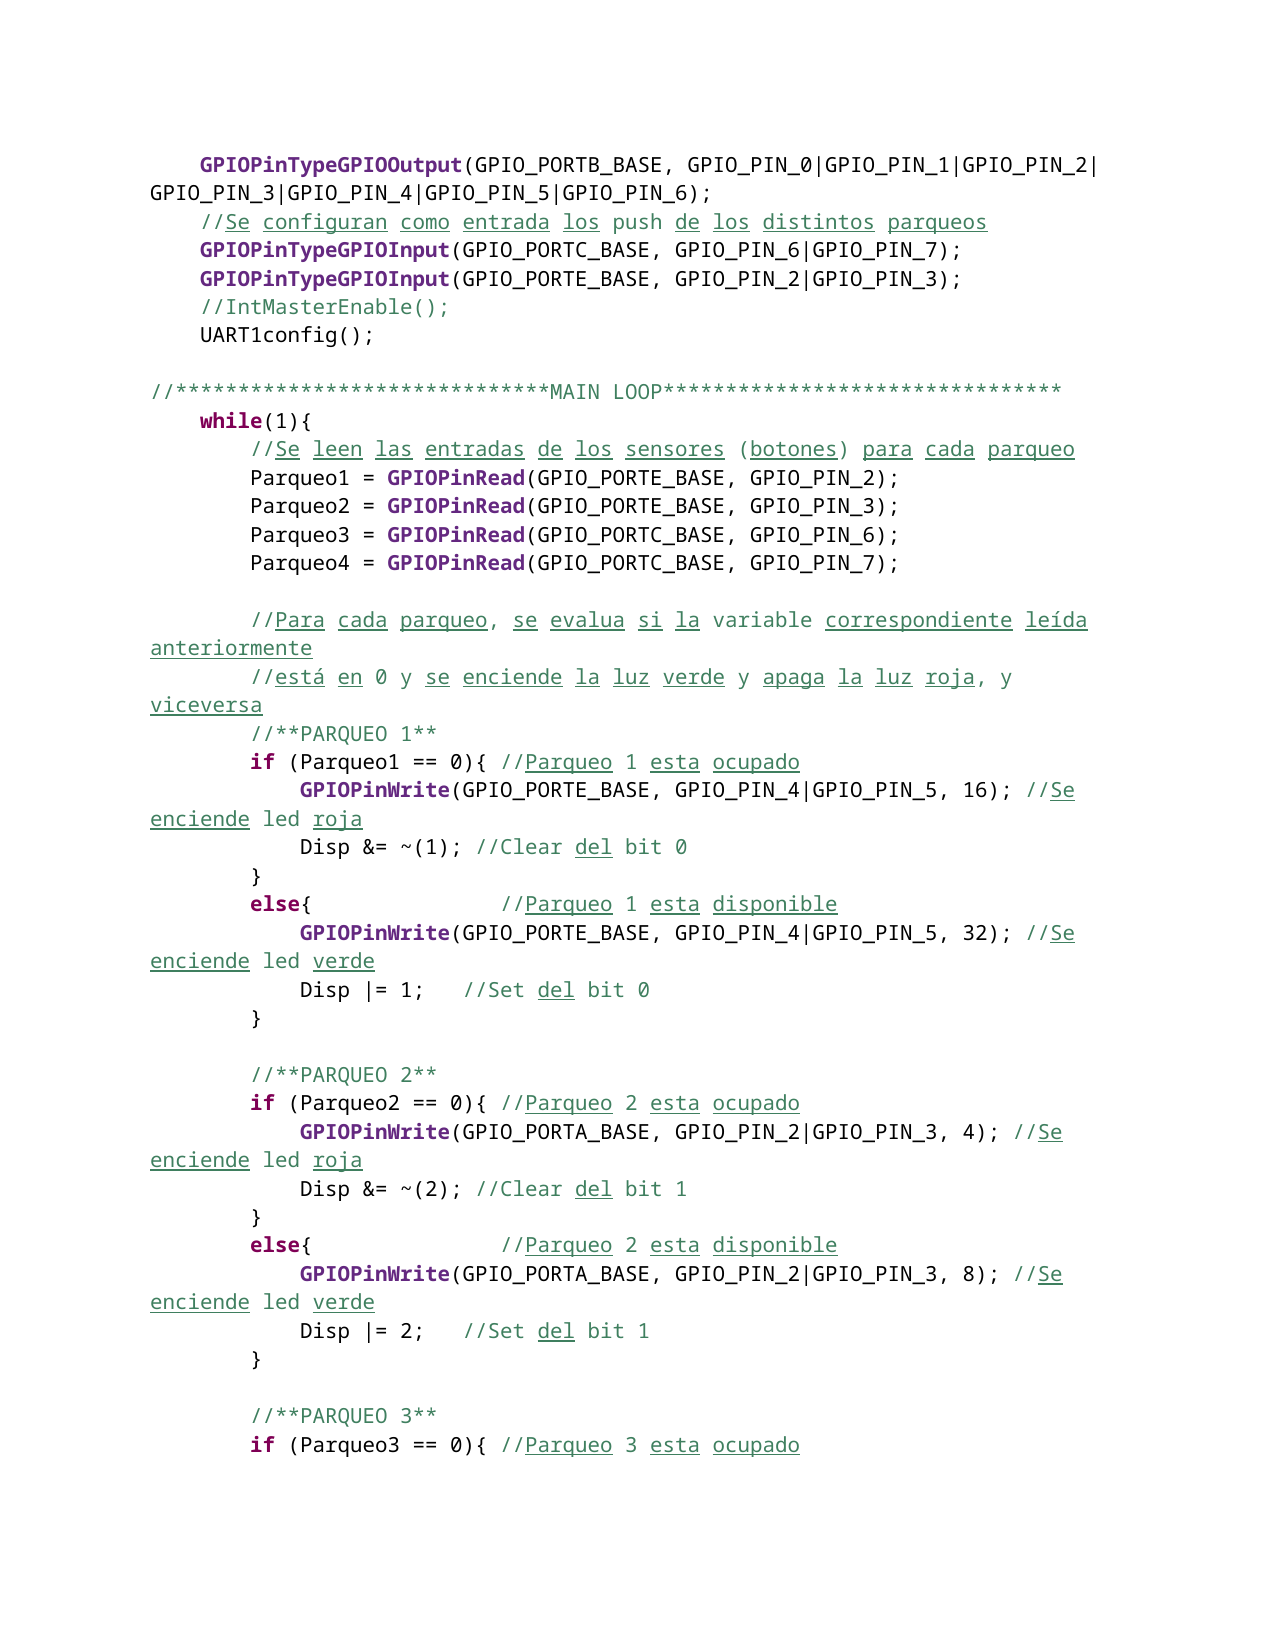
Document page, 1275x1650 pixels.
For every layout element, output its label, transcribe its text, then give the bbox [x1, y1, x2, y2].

text //**PARQUEO 3** [150, 1401, 1125, 1430]
text else{ //Parqueo 1 esta disponible [150, 889, 1125, 918]
text Parqueo4 = GPIOPinRead(GPIO_PORTC_BASE, GPIO_PIN_7); [150, 548, 1125, 577]
text } [150, 861, 1125, 889]
text Disp |= 2; //Set del bit 1 [150, 1316, 1125, 1344]
text Disp &= ~(2); //Clear del bit 1 [150, 1174, 1125, 1202]
text //**PARQUEO 2** [150, 1060, 1125, 1088]
text //está en 0 y se enciende la luz verde y apaga la luz roja, y viceversa [150, 662, 1125, 719]
text Disp &= ~(1); //Clear del bit 0 [150, 832, 1125, 861]
text GPIOPinWrite(GPIO_PORTE_BASE, GPIO_PIN_4|GPIO_PIN_5, 16); //Se enciende led roja [150, 776, 1125, 832]
text Parqueo1 = GPIOPinRead(GPIO_PORTE_BASE, GPIO_PIN_2); [150, 463, 1125, 491]
text } [150, 1202, 1125, 1231]
text if (Parqueo2 == 0){ //Parqueo 2 esta ocupado [150, 1088, 1125, 1117]
text //**PARQUEO 1** [150, 719, 1125, 747]
text //******************************MAIN LOOP******************************** [150, 377, 1125, 406]
text GPIOPinTypeGPIOInput(GPIO_PORTC_BASE, GPIO_PIN_6|GPIO_PIN_7); [150, 235, 1125, 264]
text GPIOPinWrite(GPIO_PORTA_BASE, GPIO_PIN_2|GPIO_PIN_3, 4); //Se enciende led roja [150, 1117, 1125, 1174]
text //Se leen las entradas de los sensores (botones) para cada parqueo [150, 434, 1125, 463]
text } [150, 1003, 1125, 1032]
text //Para cada parqueo, se evalua si la variable correspondiente leída anteriormente [150, 605, 1125, 662]
text GPIOPinTypeGPIOInput(GPIO_PORTE_BASE, GPIO_PIN_2|GPIO_PIN_3); [150, 264, 1125, 292]
text Parqueo2 = GPIOPinRead(GPIO_PORTE_BASE, GPIO_PIN_3); [150, 491, 1125, 520]
text Parqueo3 = GPIOPinRead(GPIO_PORTC_BASE, GPIO_PIN_6); [150, 520, 1125, 548]
text //IntMasterEnable(); [150, 292, 1125, 321]
text GPIOPinTypeGPIOOutput(GPIO_PORTB_BASE, GPIO_PIN_0|GPIO_PIN_1|GPIO_PIN_2|GPIO_PIN_3|GPIO_PIN_4|GPIO_PIN_5|GPIO_PIN_6); [150, 150, 1125, 207]
text while(1){ [150, 406, 1125, 434]
text Disp |= 1; //Set del bit 0 [150, 975, 1125, 1003]
text else{ //Parqueo 2 esta disponible [150, 1231, 1125, 1259]
text if (Parqueo1 == 0){ //Parqueo 1 esta ocupado [150, 747, 1125, 776]
text //Se configuran como entrada los push de los distintos parqueos [150, 207, 1125, 235]
text if (Parqueo3 == 0){ //Parqueo 3 esta ocupado [150, 1430, 1125, 1458]
text } [150, 1344, 1125, 1373]
text GPIOPinWrite(GPIO_PORTA_BASE, GPIO_PIN_2|GPIO_PIN_3, 8); //Se enciende led verde [150, 1259, 1125, 1316]
text UART1config(); [150, 321, 1125, 349]
text GPIOPinWrite(GPIO_PORTE_BASE, GPIO_PIN_4|GPIO_PIN_5, 32); //Se enciende led verde [150, 918, 1125, 975]
